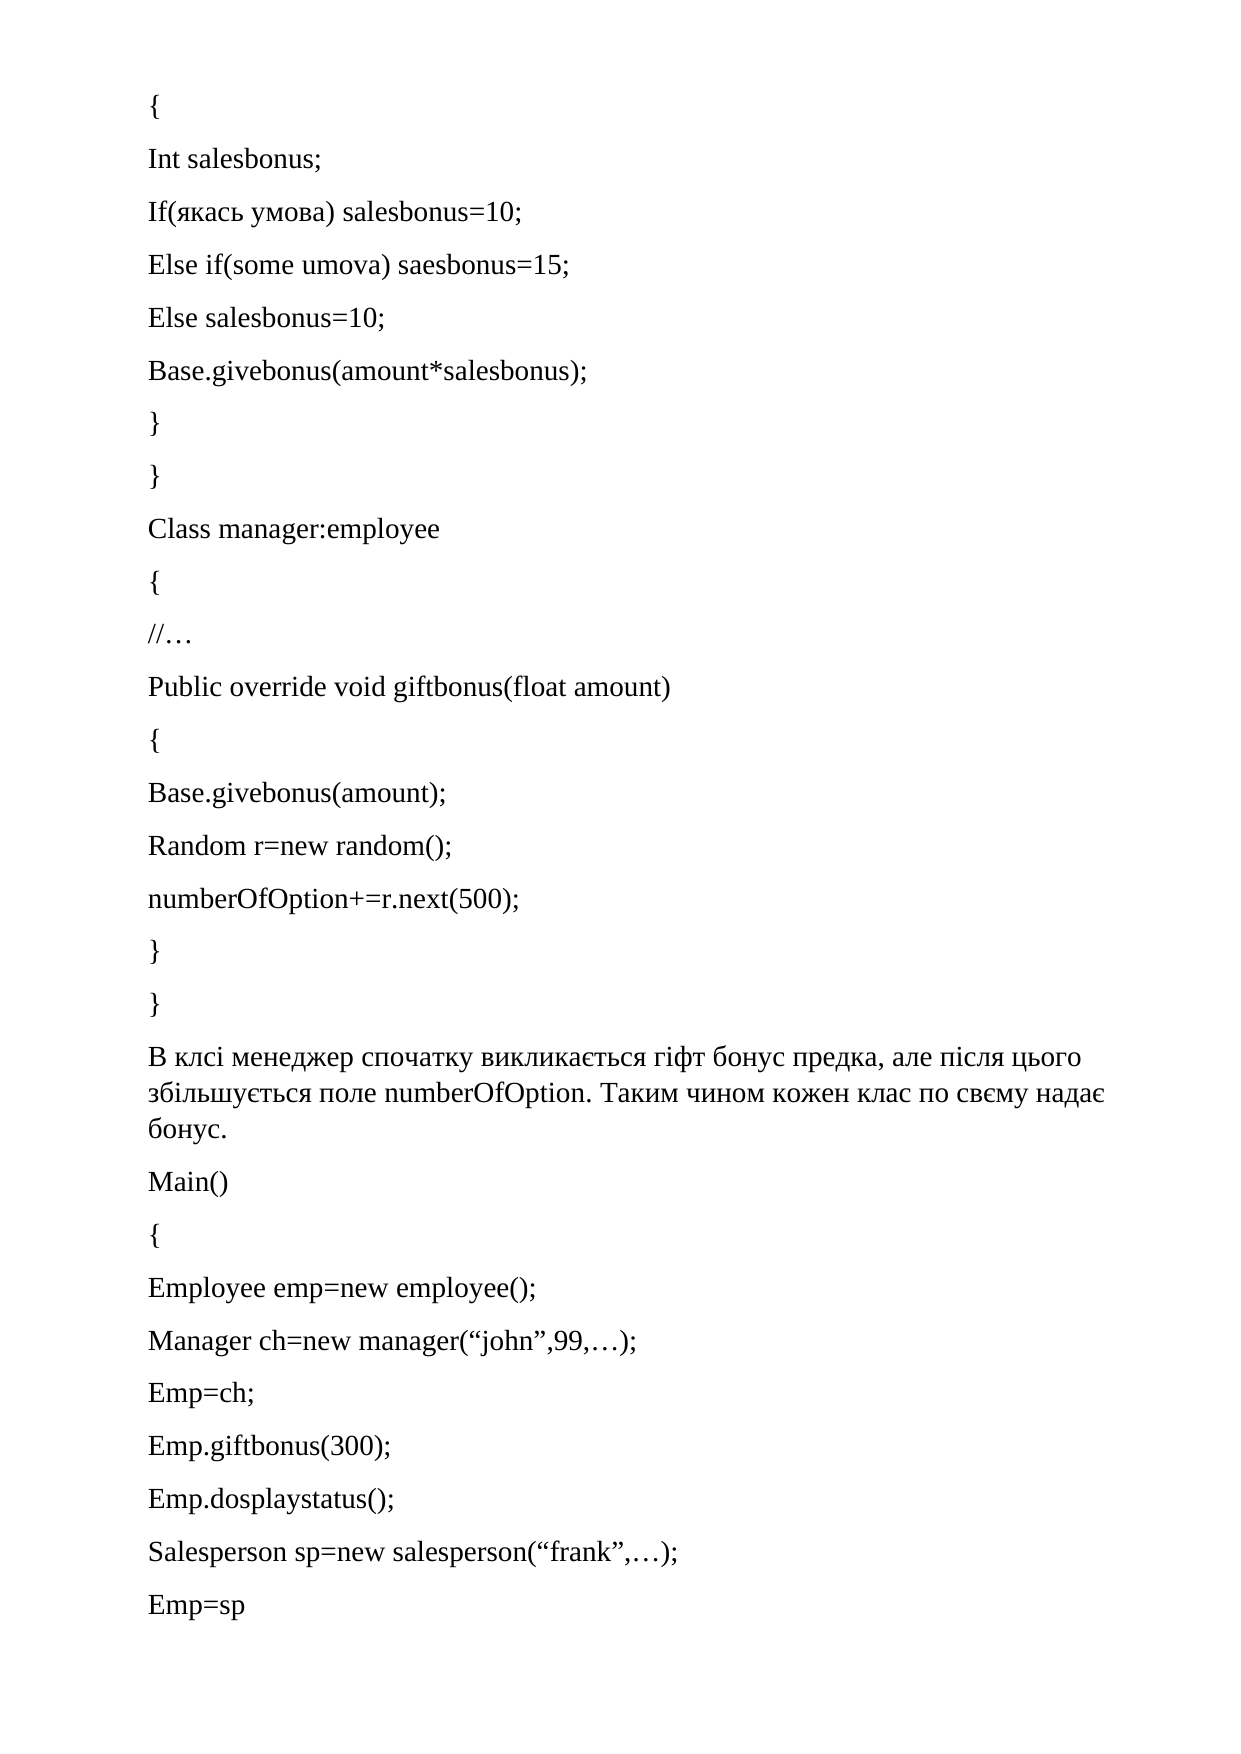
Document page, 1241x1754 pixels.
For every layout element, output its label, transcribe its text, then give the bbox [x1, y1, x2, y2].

text Salesperson sp=new salesperson(“frank”,…); [148, 1534, 1152, 1567]
text Employee emp=new employee(); [148, 1270, 1152, 1303]
text Emp.dosplaystatus(); [148, 1481, 1152, 1515]
text Else if(some umova) saesbonus=15; [148, 247, 1152, 281]
text Manager ch=new manager(“john”,99,…); [148, 1323, 1152, 1356]
text { [148, 564, 1152, 597]
text Emp=ch; [148, 1376, 1152, 1409]
text Public override void giftbonus(float amount) [148, 669, 1152, 703]
text } [148, 933, 1152, 967]
text Base.givebonus(amount*salesbonus); [148, 353, 1152, 386]
text Emp=sp [148, 1587, 1152, 1620]
text } [148, 405, 1152, 439]
text Else salesbonus=10; [148, 300, 1152, 333]
text { [148, 722, 1152, 756]
text Class manager:employee [148, 511, 1152, 544]
text Emp.giftbonus(300); [148, 1428, 1152, 1462]
text Main() [148, 1164, 1152, 1198]
text { [148, 1217, 1152, 1251]
text Random r=new random(); [148, 828, 1152, 861]
text numberOfOption+=r.next(500); [148, 881, 1152, 914]
text Int salesbonus; [148, 141, 1152, 175]
text } [148, 458, 1152, 492]
text { [148, 88, 1152, 122]
text } [148, 986, 1152, 1020]
text Base.givebonus(amount); [148, 775, 1152, 809]
text В клсі менеджер спочатку викликається гіфт бонус предка, але після цього збільшується поле numberOfOption. Таким чином кожен клас по свєму надає бонус. [148, 1039, 1152, 1145]
text //… [148, 617, 1152, 650]
text If(якась умова) salesbonus=10; [148, 194, 1152, 228]
